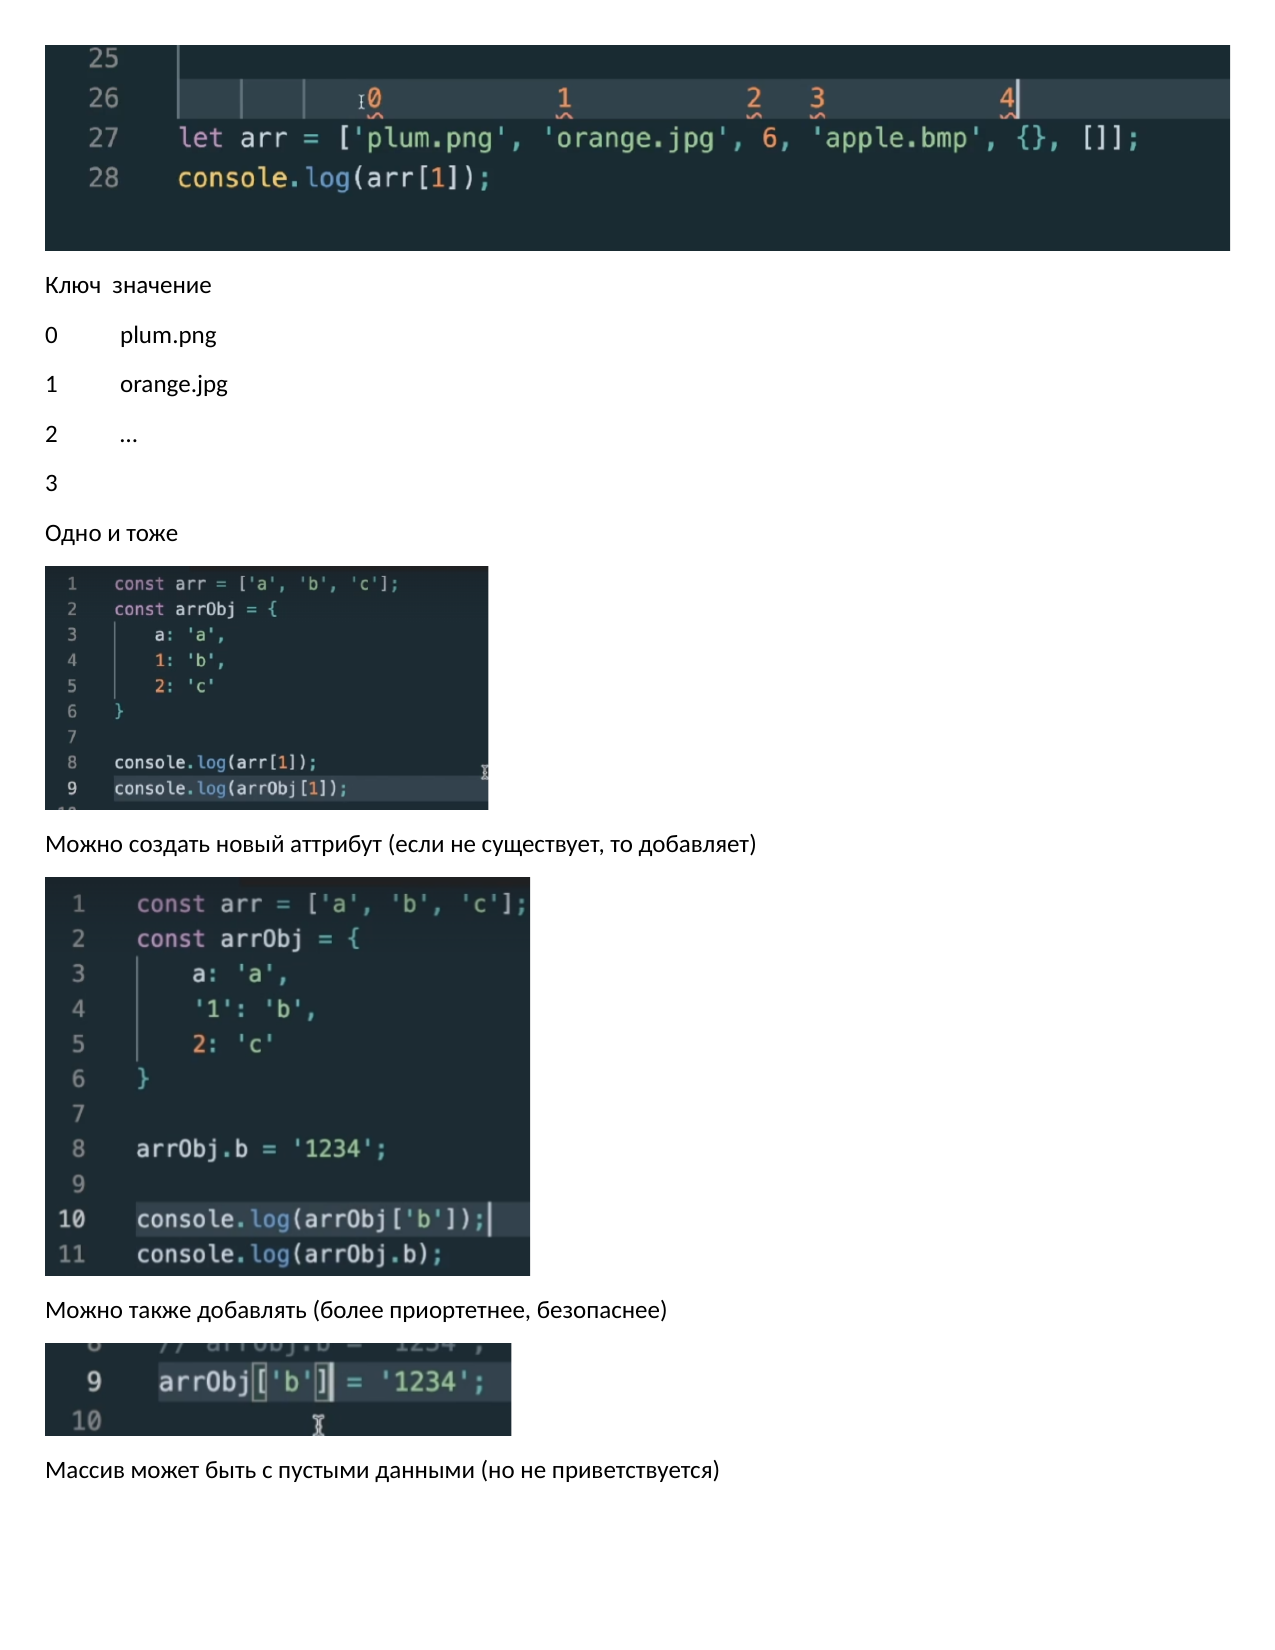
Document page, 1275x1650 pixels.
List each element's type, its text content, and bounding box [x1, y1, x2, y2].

text 0 plum.png [45, 319, 1230, 349]
text Можно также добавлять (более приортетнее, безопаснее) [45, 1294, 1230, 1324]
text 2 … [45, 418, 1230, 448]
text Можно создать новый аттрибут (если не существует, то добавляет) [45, 828, 1230, 859]
text 3 [45, 468, 1230, 498]
picture [45, 566, 489, 810]
text 1 orange.jpg [45, 368, 1230, 399]
text Массив может быть с пустыми данными (но не приветствуется) [45, 1454, 1230, 1485]
picture [45, 1343, 512, 1436]
text Ключ значение [45, 269, 1230, 300]
picture [45, 45, 1230, 251]
text Одно и тоже [45, 517, 1230, 548]
picture [45, 877, 531, 1276]
